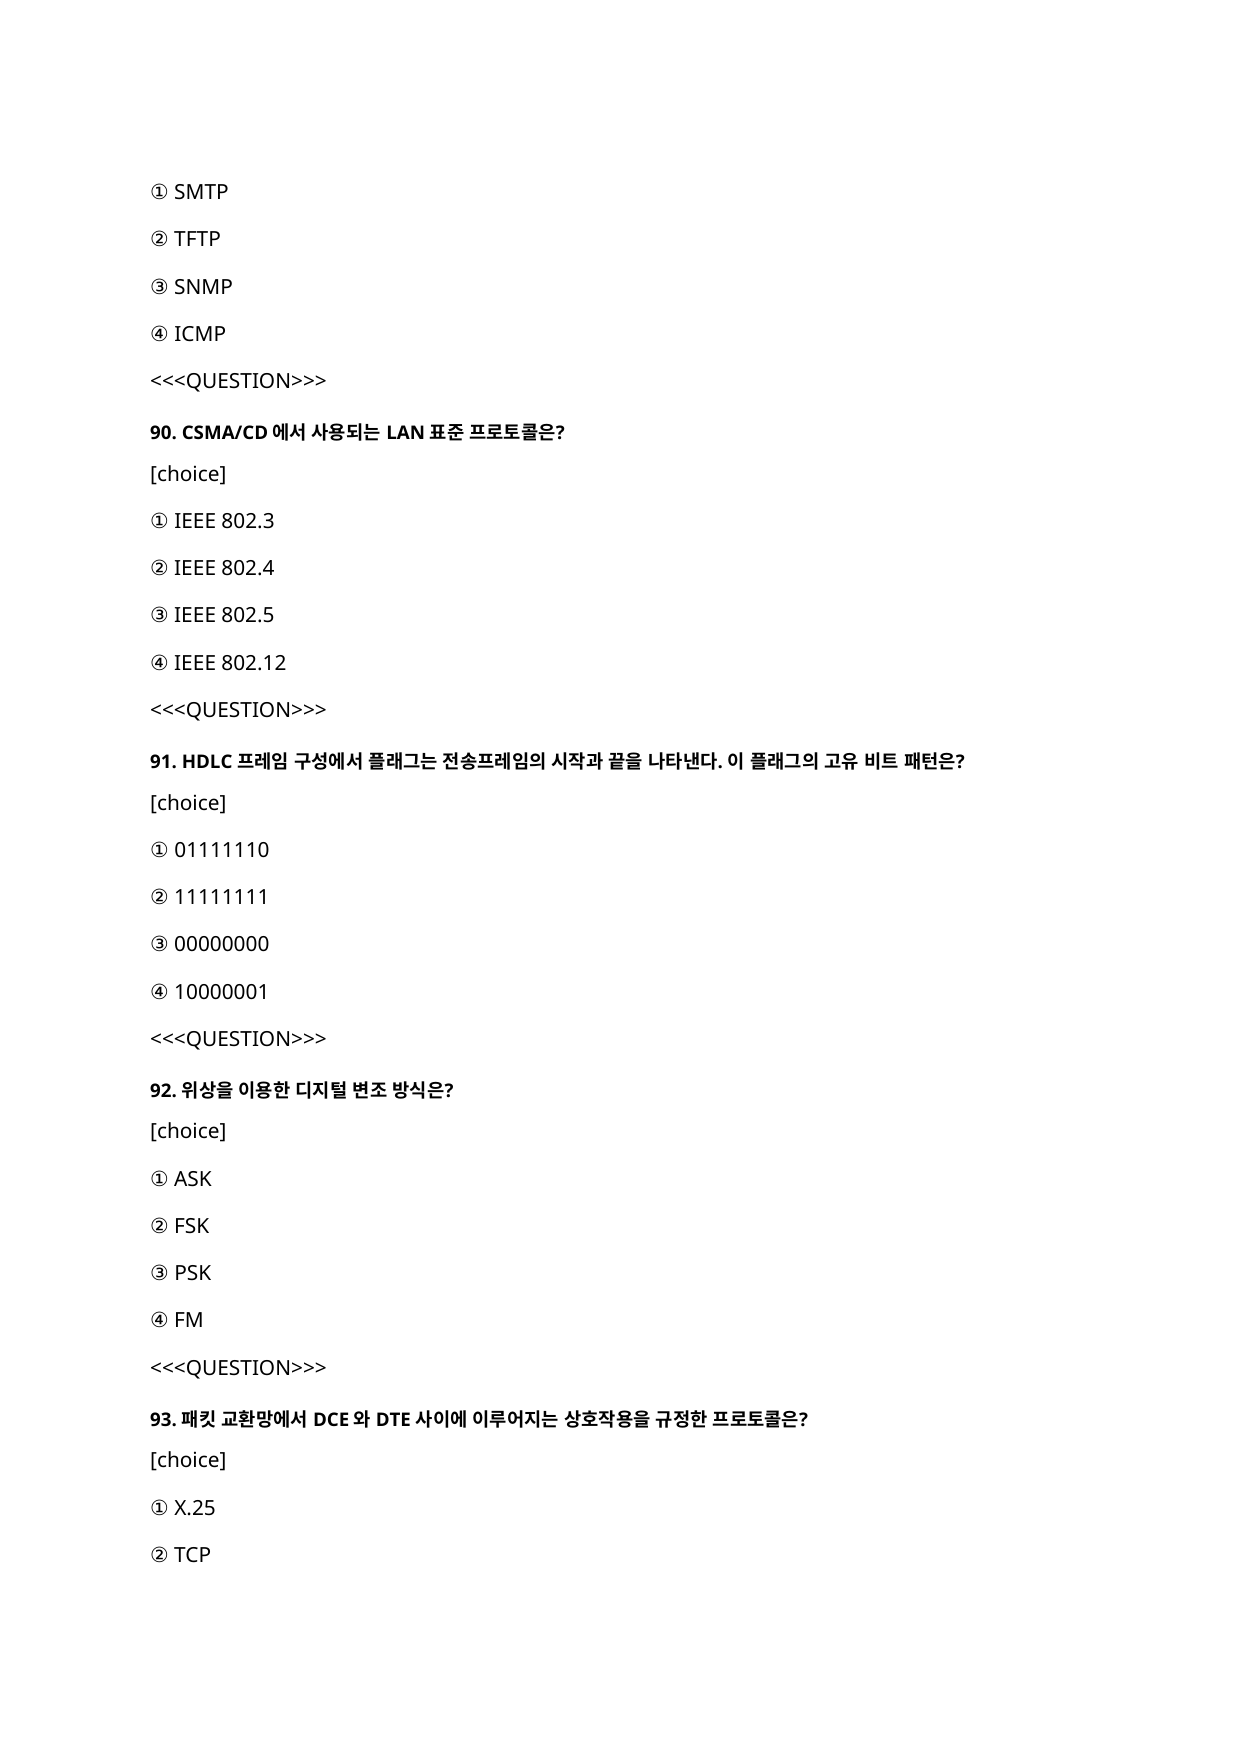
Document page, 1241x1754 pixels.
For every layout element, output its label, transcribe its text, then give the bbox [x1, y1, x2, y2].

text [choice] [150, 1445, 1090, 1474]
text ③ IEEE 802.5 [150, 601, 1090, 629]
text <<<QUESTION>>> [150, 1024, 1090, 1052]
text ④ FM [150, 1306, 1090, 1334]
text <<<QUESTION>>> [150, 695, 1090, 724]
text <<<QUESTION>>> [150, 366, 1090, 395]
text ② FSK [150, 1211, 1090, 1239]
text 90. CSMA/CD에서 사용되는 LAN 표준 프로토콜은? [150, 418, 1090, 445]
text ③ 00000000 [150, 929, 1090, 958]
text [choice] [150, 788, 1090, 816]
text ① ASK [150, 1164, 1090, 1192]
text <<<QUESTION>>> [150, 1353, 1090, 1381]
text ② TFTP [150, 224, 1090, 253]
text 93. 패킷 교환망에서 DCE와 DTE 사이에 이루어지는 상호작용을 규정한 프로토콜은? [150, 1404, 1090, 1432]
text ④ ICMP [150, 319, 1090, 347]
text ① SMTP [150, 177, 1090, 206]
text ② 11111111 [150, 882, 1090, 911]
text [choice] [150, 459, 1090, 487]
text [choice] [150, 1116, 1090, 1145]
text ④ IEEE 802.12 [150, 648, 1090, 676]
text ④ 10000001 [150, 977, 1090, 1005]
text ③ PSK [150, 1258, 1090, 1287]
text 92. 위상을 이용한 디지털 변조 방식은? [150, 1076, 1090, 1103]
text ② TCP [150, 1540, 1090, 1568]
text ① IEEE 802.3 [150, 506, 1090, 534]
text ① X.25 [150, 1493, 1090, 1521]
text ① 01111110 [150, 835, 1090, 863]
text ③ SNMP [150, 272, 1090, 300]
text ② IEEE 802.4 [150, 553, 1090, 582]
text 91. HDLC 프레임 구성에서 플래그는 전송프레임의 시작과 끝을 나타낸다. 이 플래그의 고유 비트 패턴은? [150, 747, 1090, 774]
